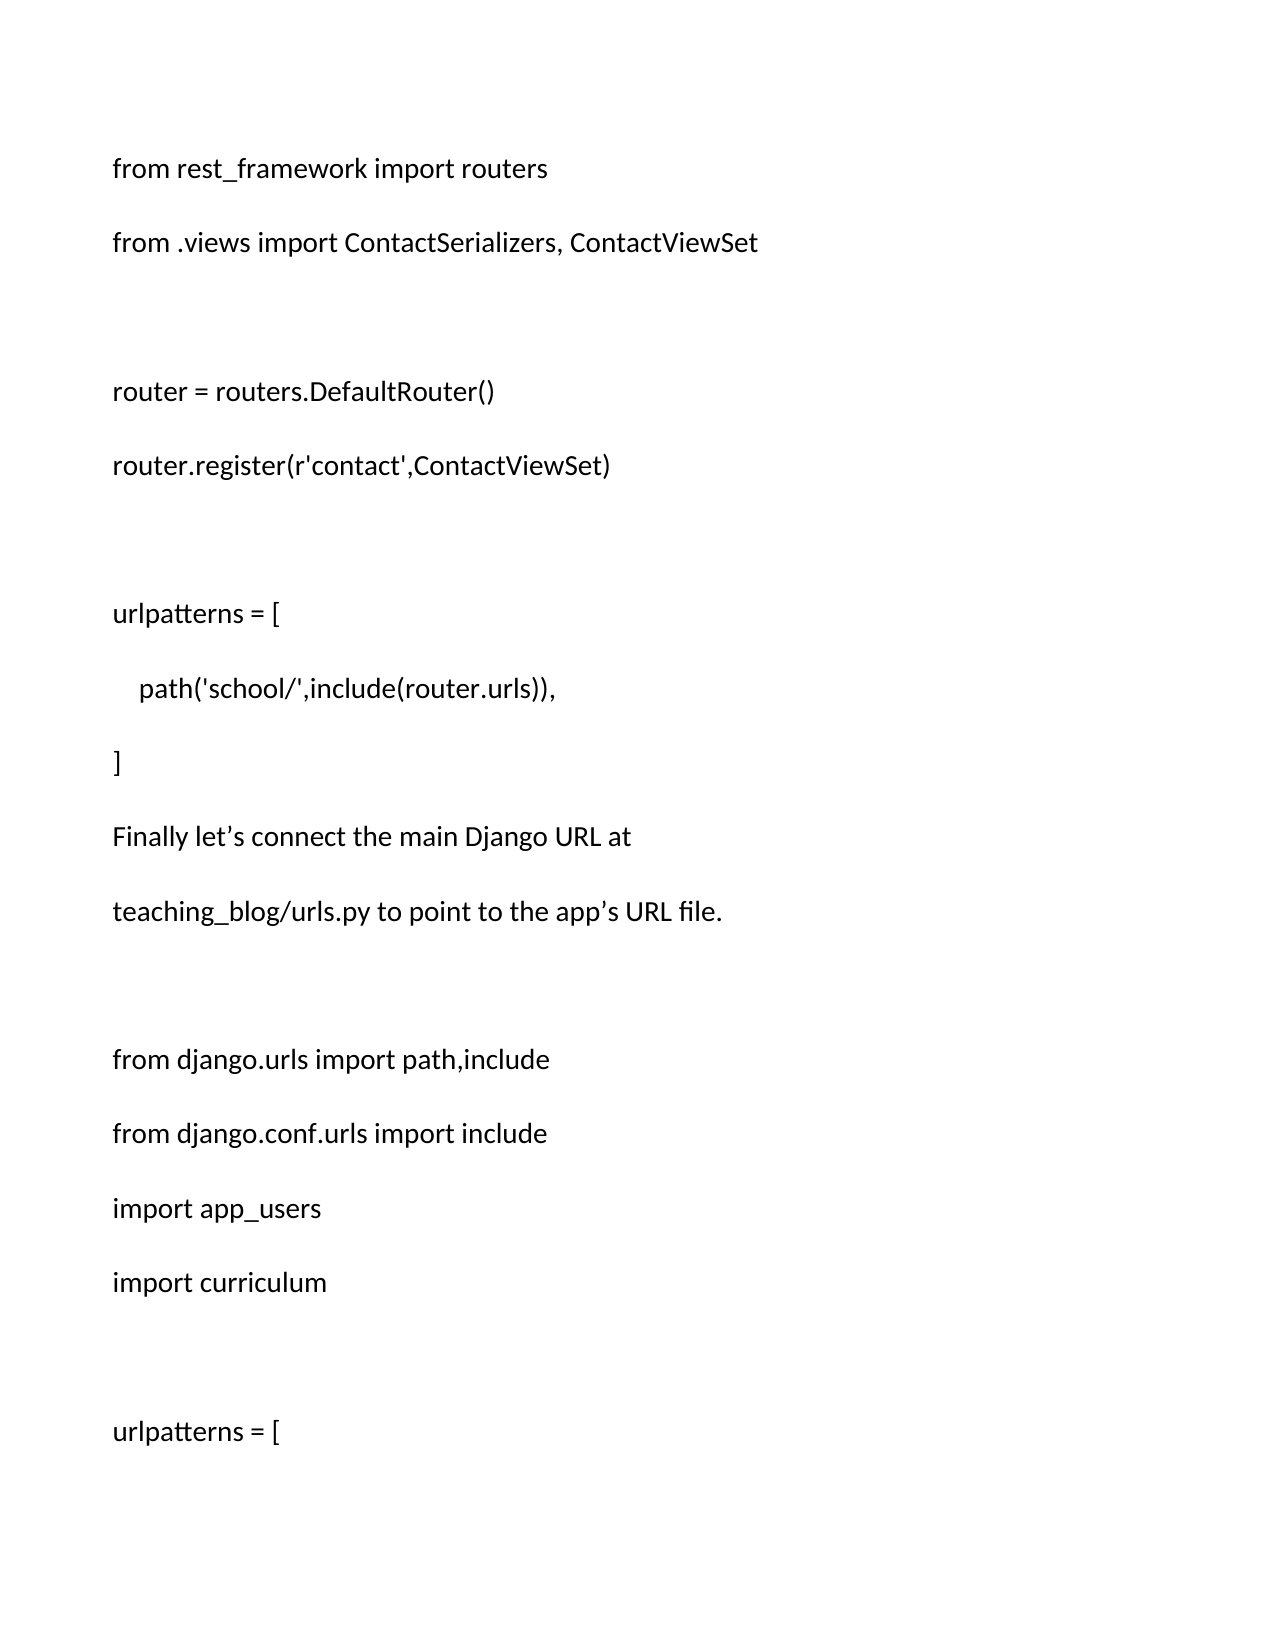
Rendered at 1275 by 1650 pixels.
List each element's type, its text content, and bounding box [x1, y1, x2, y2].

text import app_users [112, 1190, 1125, 1225]
text from .views import ContactSerializers, ContactViewSet [112, 224, 1125, 260]
text Finally let’s connect the main Django URL at [112, 818, 1125, 854]
text from django.urls import path,include [112, 1041, 1125, 1077]
text from django.conf.urls import include [112, 1116, 1125, 1151]
text urlpatterns = [ [112, 596, 1125, 631]
text router.register(r'contact',ContactViewSet) [112, 447, 1125, 483]
text import curriculum [112, 1264, 1125, 1300]
text ] [112, 744, 1125, 780]
text from rest_framework import routers [112, 150, 1125, 186]
text path('school/',include(router.urls)), [112, 670, 1125, 706]
text urlpatterns = [ [112, 1413, 1125, 1448]
text router = routers.DefaultRouter() [112, 373, 1125, 408]
text teaching_blog/urls.py to point to the app’s URL file. [112, 893, 1125, 928]
